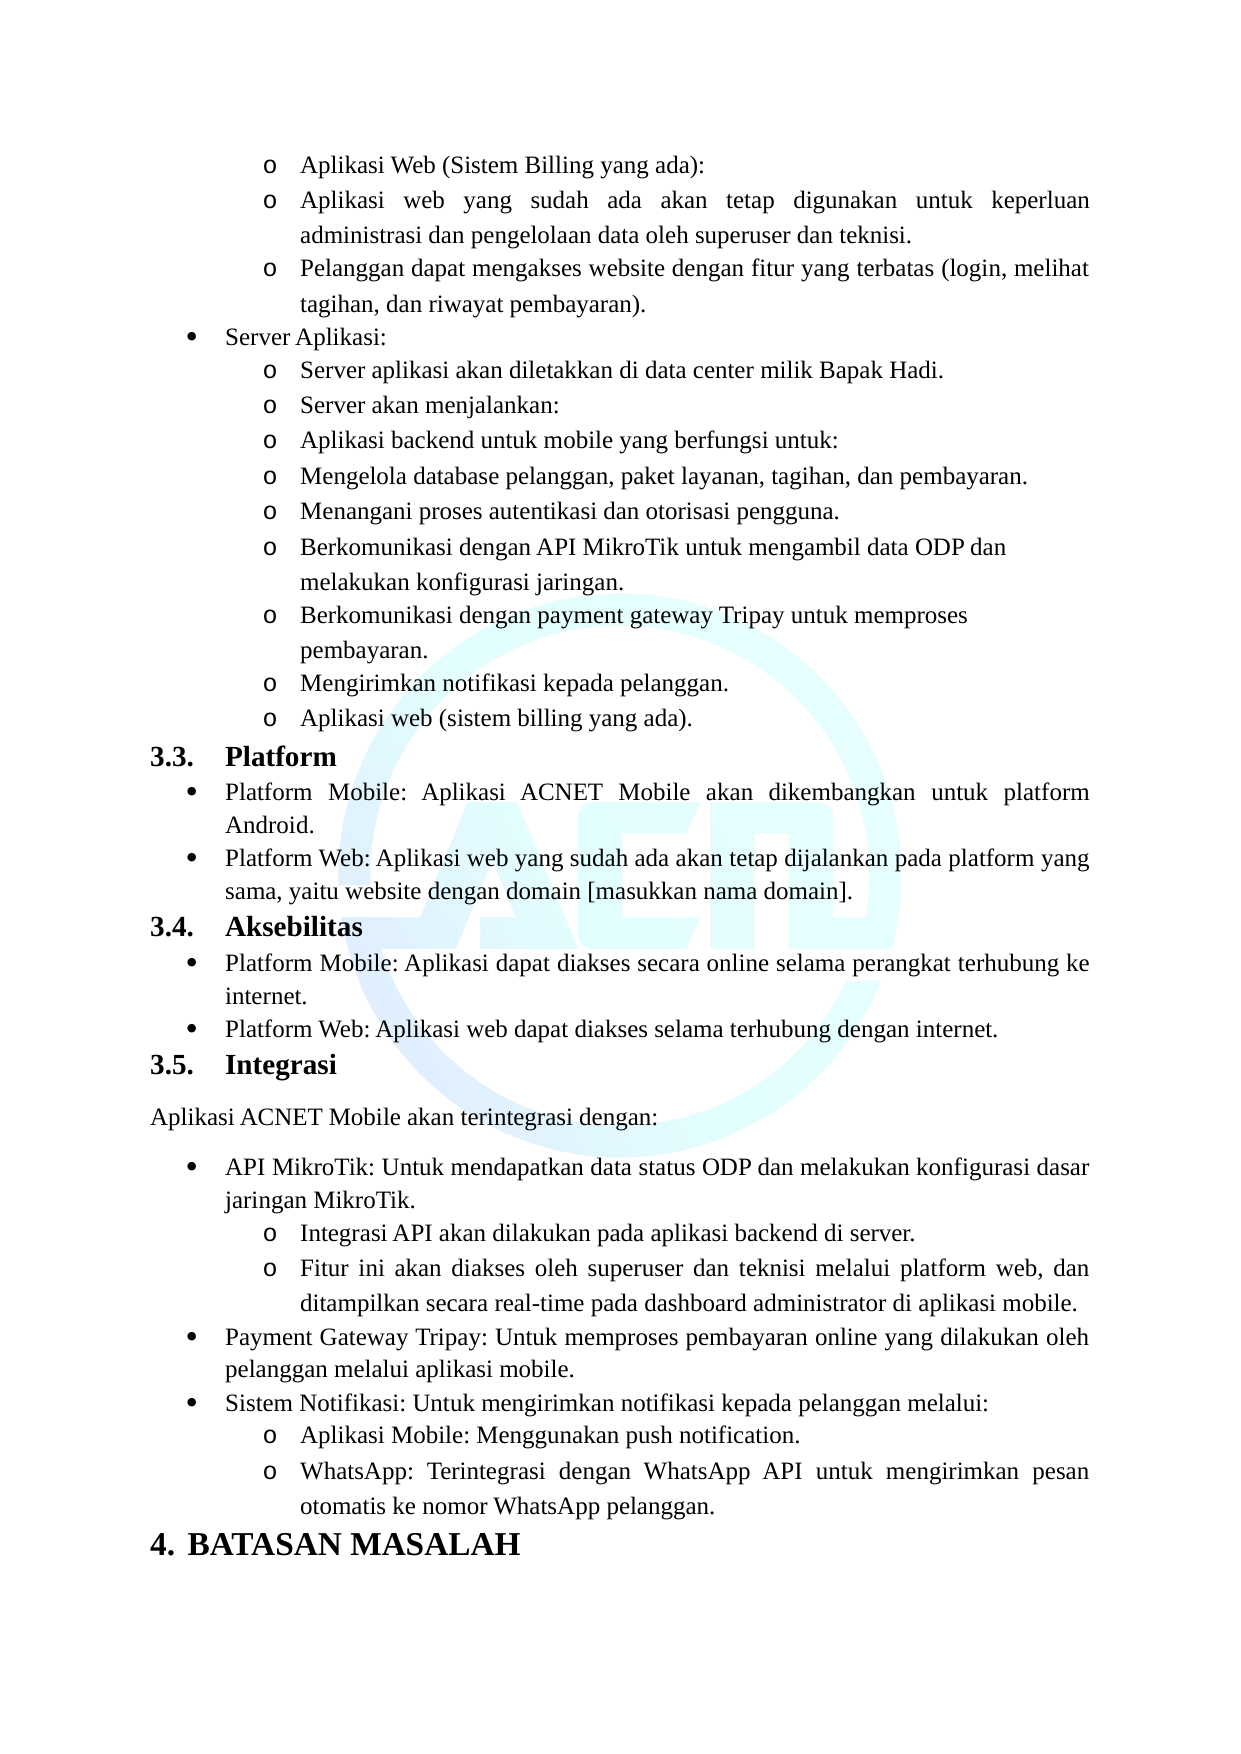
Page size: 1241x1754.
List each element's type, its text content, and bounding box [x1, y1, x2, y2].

list Berkomunikasi dengan API MikroTik untuk mengambil data ODP dan melakukan konfigurasi jaringan. [262, 532, 1090, 596]
list Server aplikasi akan diletakkan di data center milik Bapak Hadi. [262, 355, 1090, 386]
list Mengirimkan notifikasi kepada pelanggan. [262, 668, 1090, 699]
list Aplikasi backend untuk mobile yang berfungsi untuk: [262, 426, 1090, 456]
list Aplikasi web yang sudah ada akan tetap digunakan untuk keperluan administrasi dan pengelolaan data oleh superuser dan teknisi. [262, 185, 1090, 249]
list Platform Web: Aplikasi web dapat diakses selama terhubung dengan internet. [187, 1014, 1090, 1043]
list Fitur ini akan diakses oleh superuser dan teknisi melalui platform web, dan ditampilkan secara real-time pada dashboard administrator di aplikasi mobile. [262, 1253, 1090, 1317]
list Server Aplikasi: [187, 322, 1090, 350]
list Pelanggan dapat mengakses website dengan fitur yang terbatas (login, melihat tagihan, dan riwayat pembayaran). [262, 253, 1090, 317]
list Sistem Notifikasi: Untuk mengirimkan notifikasi kepada pelanggan melalui: [187, 1388, 1090, 1416]
text Aplikasi ACNET Mobile akan terintegrasi dengan: [150, 1102, 1090, 1131]
list Aplikasi Web (Sistem Billing yang ada): [262, 150, 1090, 181]
list Aplikasi Mobile: Menggunakan push notification. [262, 1421, 1090, 1451]
list Platform Web: Aplikasi web yang sudah ada akan tetap dijalankan pada platform yang sama, yaitu website dengan domain [masukkan nama domain]. [187, 843, 1090, 905]
list Aplikasi web (sistem billing yang ada). [262, 703, 1090, 734]
list BATASAN MASALAH [150, 1524, 1090, 1562]
list Platform Mobile: Aplikasi ACNET Mobile akan dikembangkan untuk platform Android. [187, 777, 1090, 839]
list Mengelola database pelanggan, paket layanan, tagihan, dan pembayaran. [262, 461, 1090, 492]
list Menangani proses autentikasi dan otorisasi pengguna. [262, 496, 1090, 527]
list API MikroTik: Untuk mendapatkan data status ODP dan melakukan konfigurasi dasar jaringan MikroTik. [187, 1152, 1090, 1214]
list Platform [150, 739, 1090, 772]
list Integrasi API akan dilakukan pada aplikasi backend di server. [262, 1218, 1090, 1249]
list Payment Gateway Tripay: Untuk memproses pembayaran online yang dilakukan oleh pelanggan melalui aplikasi mobile. [187, 1322, 1090, 1383]
list Server akan menjalankan: [262, 390, 1090, 421]
list Integrasi [150, 1047, 1090, 1081]
list WhatsApp: Terintegrasi dengan WhatsApp API untuk mengirimkan pesan otomatis ke nomor WhatsApp pelanggan. [262, 1456, 1090, 1520]
list Platform Mobile: Aplikasi dapat diakses secara online selama perangkat terhubung ke internet. [187, 948, 1090, 1010]
list Aksebilitas [150, 909, 1090, 943]
list Berkomunikasi dengan payment gateway Tripay untuk memproses pembayaran. [262, 600, 1090, 664]
